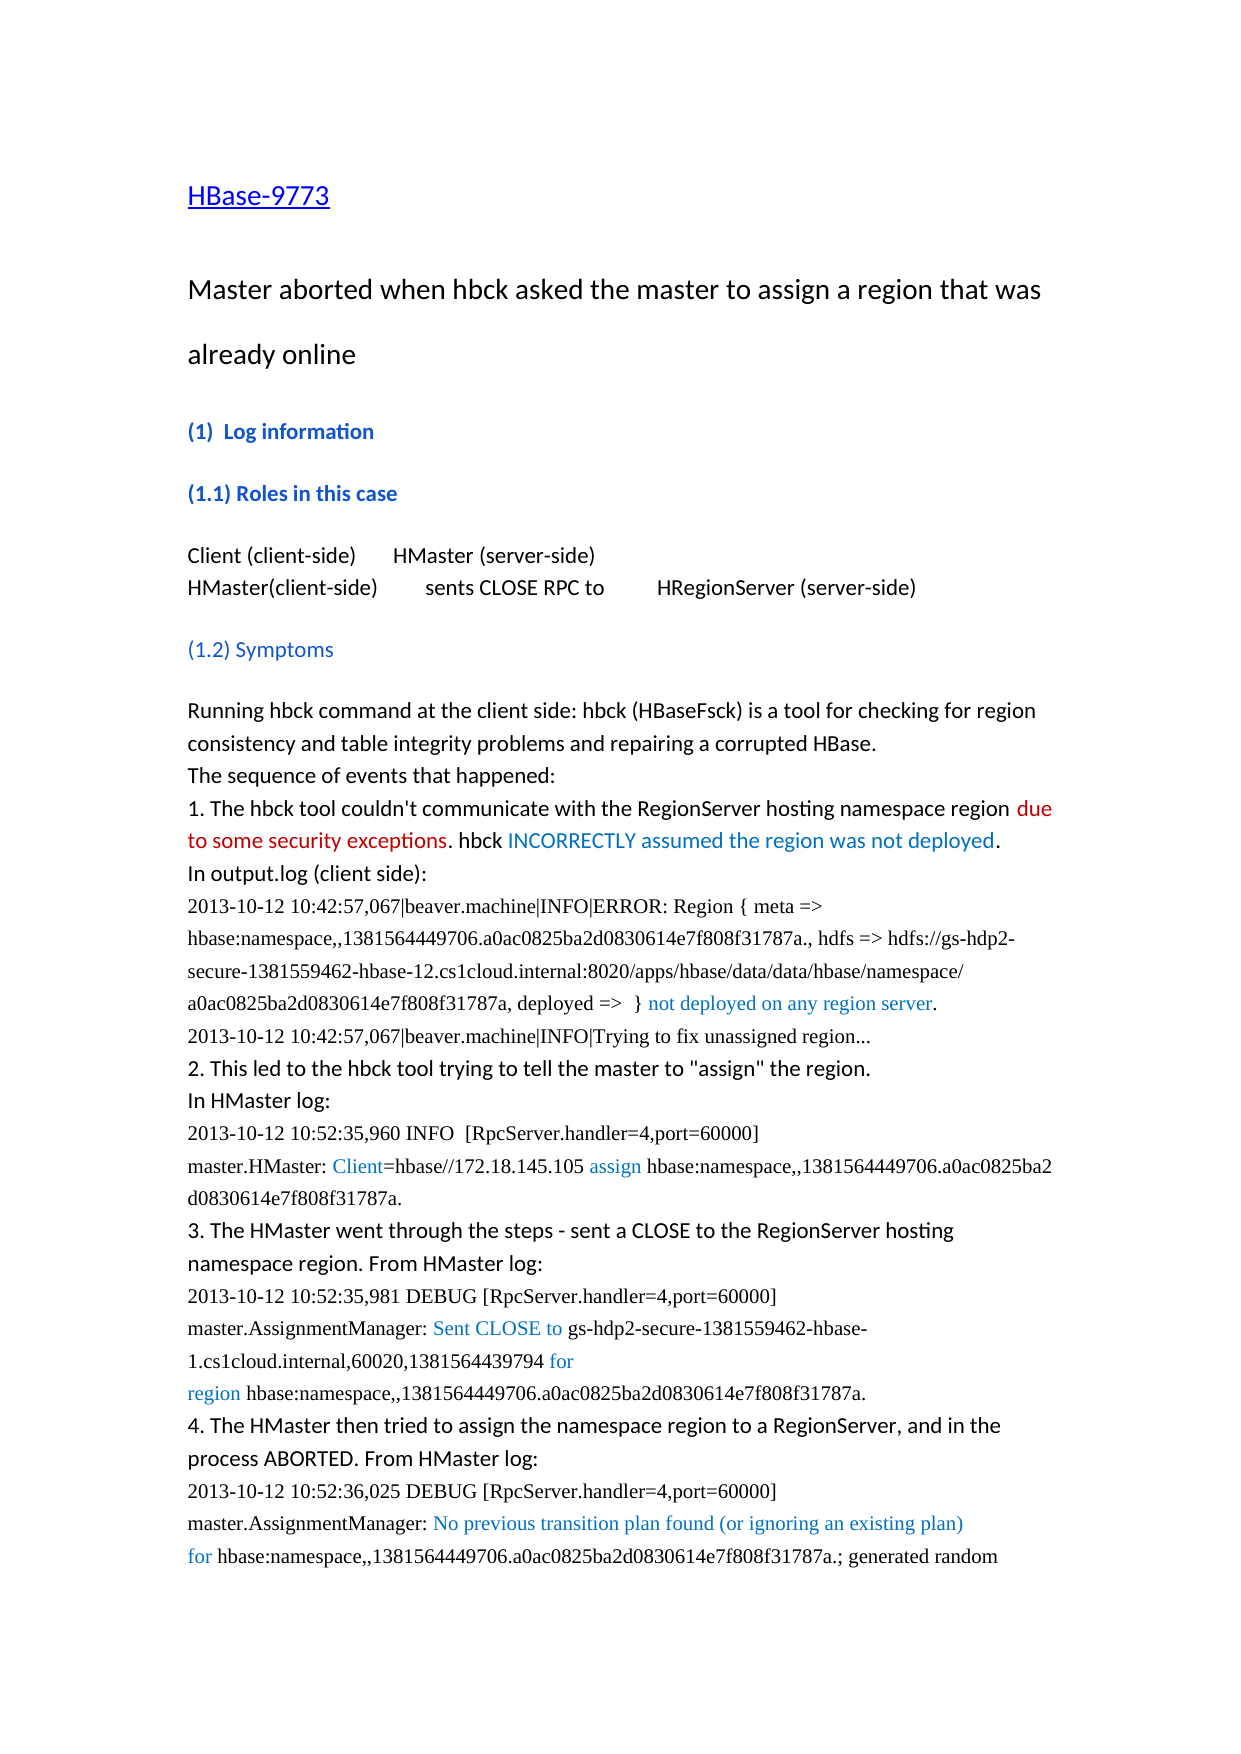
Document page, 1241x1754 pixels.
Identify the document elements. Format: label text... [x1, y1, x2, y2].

text (1.2) Symptoms [187, 633, 1086, 665]
text 2013-10-12 10:42:57,067|beaver.machine|INFO|Trying to fix unassigned region... [187, 1019, 1053, 1052]
text Master aborted when hbck asked the master to assign a region that was already online [187, 256, 1053, 386]
text In HMaster log: [187, 1084, 1053, 1117]
text Client (client-side) HMaster (server-side) [187, 539, 1053, 571]
text The sequence of events that happened: [187, 759, 1053, 792]
text HBase-9773 [187, 162, 1053, 227]
text 4. The HMaster then tried to assign the namespace region to a RegionServer, and in the process ABORTED. From HMaster log: [187, 1409, 1053, 1474]
text Running hbck command at the client side: hbck (HBaseFsck) is a tool for checking for region consistency and table integrity problems and repairing a corrupted HBase. [187, 694, 1053, 759]
text (1.1) Roles in this case [187, 477, 1086, 509]
text In output.log (client side): [187, 857, 1053, 889]
text HMaster(client-side) sents CLOSE RPC to HRegionServer (server-side) [187, 571, 1053, 604]
text 2. This led to the hbck tool trying to tell the master to "assign" the region. [187, 1052, 1053, 1084]
text 2013-10-12 10:52:35,960 INFO [RpcServer.handler=4,port=60000] master.HMaster: Client=hbase//172.18.145.105 assign hbase:namespace,,1381564449706.a0ac0825ba2d0830614e7f808f31787a. [187, 1117, 1053, 1214]
text 2013-10-12 10:42:57,067|beaver.machine|INFO|ERROR: Region { meta => hbase:namespace,,1381564449706.a0ac0825ba2d0830614e7f808f31787a., hdfs => hdfs://gs-hdp2-secure-1381559462-hbase-12.cs1cloud.internal:8020/apps/hbase/data/data/hbase/namespace/a0ac0825ba2d0830614e7f808f31787a, deployed => } not deployed on any region server. [187, 889, 1053, 1019]
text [187, 1474, 1053, 1572]
text 3. The HMaster went through the steps - sent a CLOSE to the RegionServer hosting namespace region. From HMaster log: [187, 1214, 1053, 1279]
text 1. The hbck tool couldn't communicate with the RegionServer hosting namespace region due to some security exceptions. hbck INCORRECTLY assumed the region was not deployed. [187, 792, 1053, 857]
text (1) Log information [187, 415, 1086, 448]
text 2013-10-12 10:52:35,981 DEBUG [RpcServer.handler=4,port=60000] master.AssignmentManager: Sent CLOSE to gs-hdp2-secure-1381559462-hbase-1.cs1cloud.internal,60020,1381564439794 for region hbase:namespace,,1381564449706.a0ac0825ba2d0830614e7f808f31787a. [187, 1279, 1053, 1409]
